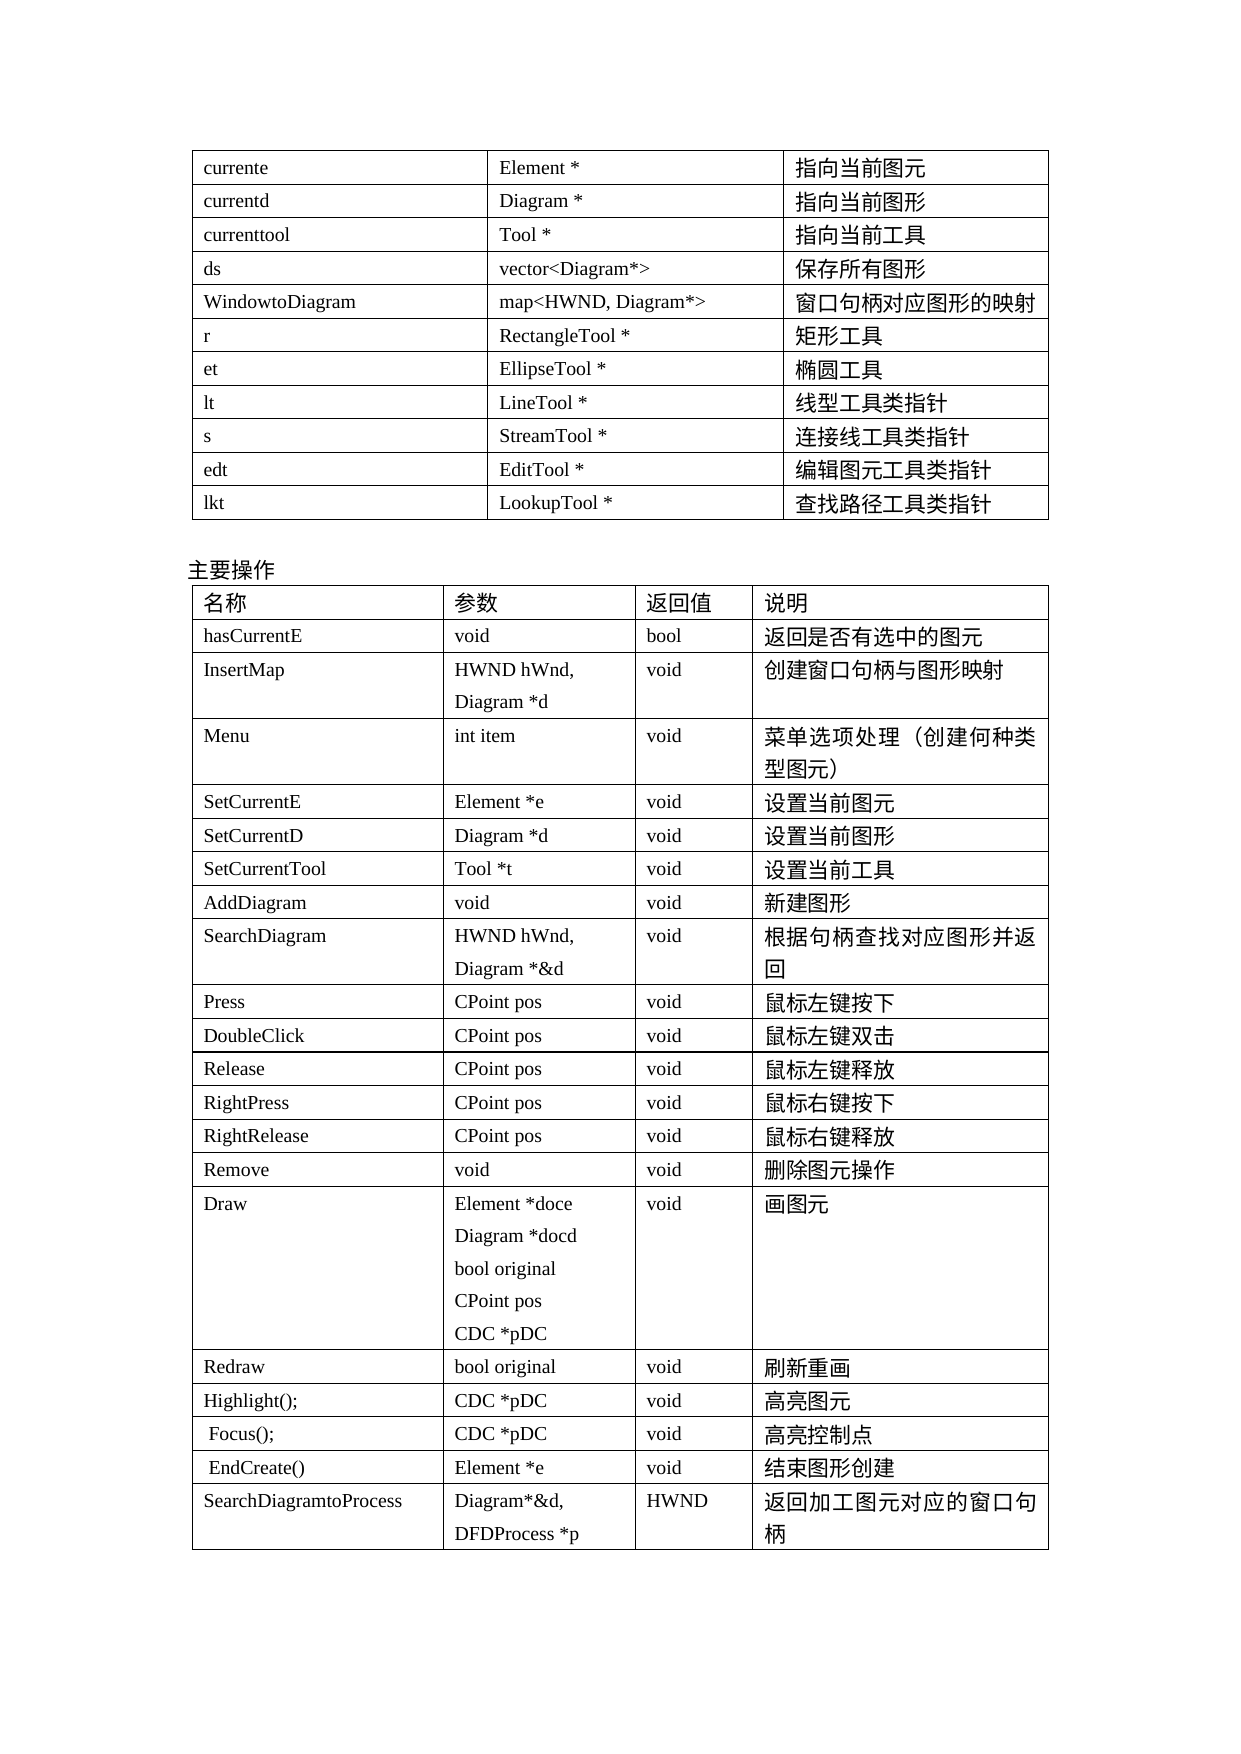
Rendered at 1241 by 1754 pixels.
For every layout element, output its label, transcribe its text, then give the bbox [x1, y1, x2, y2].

table_cell CDC *pDC [444, 1417, 635, 1450]
table_cell void [636, 1187, 752, 1349]
table_cell 鼠标左键按下 [753, 985, 1048, 1018]
table_cell 矩形工具 [784, 319, 1048, 351]
table_cell 创建窗口句柄与图形映射 [753, 653, 1048, 718]
table_cell 根据句柄查找对应图形并返回 [753, 919, 1048, 984]
table_cell 高亮图元 [753, 1384, 1048, 1416]
table_cell 鼠标右键释放 [753, 1120, 1048, 1152]
table_header 参数 [444, 586, 635, 618]
table_cell HWND hWnd, Diagram *d [444, 653, 635, 718]
table_cell currente [193, 151, 487, 183]
table_cell EditTool * [488, 453, 783, 485]
table_cell void [636, 1417, 752, 1450]
table_cell Element *e [444, 1451, 635, 1483]
table_cell currenttool [193, 218, 487, 251]
table_cell void [636, 1086, 752, 1118]
table_cell 删除图元操作 [753, 1153, 1048, 1186]
table_cell Draw [193, 1187, 443, 1349]
table_cell Element *doce Diagram *docd bool original CPoint pos CDC *pDC [444, 1187, 635, 1349]
table_header 说明 [753, 586, 1048, 618]
table_cell 连接线工具类指针 [784, 419, 1048, 452]
table_cell bool original [444, 1350, 635, 1383]
table_cell Tool * [488, 218, 783, 251]
table_cell 编辑图元工具类指针 [784, 453, 1048, 485]
table_cell EllipseTool * [488, 352, 783, 385]
table_cell SetCurrentE [193, 785, 443, 818]
table_cell void [636, 1350, 752, 1383]
table_cell bool [636, 620, 752, 652]
table_cell Diagram*&d, DFDProcess *p [444, 1484, 635, 1549]
table_cell HWND [636, 1484, 752, 1549]
table_cell RectangleTool * [488, 319, 783, 351]
table_cell InsertMap [193, 653, 443, 718]
table_cell Diagram * [488, 185, 783, 217]
table_cell et [193, 352, 487, 385]
table_cell 鼠标左键双击 [753, 1019, 1048, 1051]
table_cell Release [193, 1053, 443, 1085]
table_cell Focus(); [193, 1417, 443, 1450]
table_cell hasCurrentE [193, 620, 443, 652]
table_cell Remove [193, 1153, 443, 1186]
table_cell DoubleClick [193, 1019, 443, 1051]
table_cell EndCreate() [193, 1451, 443, 1483]
table_cell 指向当前图元 [784, 151, 1048, 183]
table_cell 设置当前工具 [753, 852, 1048, 885]
table_cell 结束图形创建 [753, 1451, 1048, 1483]
table_cell HWND hWnd, Diagram *&d [444, 919, 635, 984]
table_cell currentd [193, 185, 487, 217]
table_cell void [636, 1153, 752, 1186]
table_cell void [636, 1120, 752, 1152]
table_cell 返回加工图元对应的窗口句柄 [753, 1484, 1048, 1549]
table_cell void [636, 886, 752, 918]
table_cell Highlight(); [193, 1384, 443, 1416]
table_cell SearchDiagramtoProcess [193, 1484, 443, 1549]
table_cell 返回是否有选中的图元 [753, 620, 1048, 652]
table_cell CPoint pos [444, 1053, 635, 1085]
table_cell SearchDiagram [193, 919, 443, 984]
table_cell map<HWND, Diagram*> [488, 285, 783, 318]
table_cell SetCurrentTool [193, 852, 443, 885]
table_cell 刷新重画 [753, 1350, 1048, 1383]
table_cell void [636, 719, 752, 784]
table_cell 鼠标右键按下 [753, 1086, 1048, 1118]
table_cell Tool *t [444, 852, 635, 885]
table_cell CPoint pos [444, 1120, 635, 1152]
table_cell 鼠标左键释放 [753, 1053, 1048, 1085]
table_cell 窗口句柄对应图形的映射 [784, 285, 1048, 318]
table_cell s [193, 419, 487, 452]
table_cell 新建图形 [753, 886, 1048, 918]
table_cell void [444, 886, 635, 918]
table_cell Element * [488, 151, 783, 183]
table_header 返回值 [636, 586, 752, 618]
table_cell CPoint pos [444, 1086, 635, 1118]
table_cell void [444, 620, 635, 652]
table_cell ds [193, 252, 487, 284]
table_cell StreamTool * [488, 419, 783, 452]
table_cell void [444, 1153, 635, 1186]
table_cell RightPress [193, 1086, 443, 1118]
table_cell WindowtoDiagram [193, 285, 487, 318]
table_cell CPoint pos [444, 1019, 635, 1051]
text 主要操作 [187, 552, 1053, 585]
table_cell 线型工具类指针 [784, 386, 1048, 418]
table_cell 设置当前图形 [753, 819, 1048, 851]
table_cell void [636, 1384, 752, 1416]
table_cell void [636, 785, 752, 818]
table_cell 指向当前图形 [784, 185, 1048, 217]
table_cell lkt [193, 486, 487, 519]
table_cell 高亮控制点 [753, 1417, 1048, 1450]
table_cell void [636, 653, 752, 718]
table_cell void [636, 819, 752, 851]
table_cell CPoint pos [444, 985, 635, 1018]
table_cell Diagram *d [444, 819, 635, 851]
table_cell AddDiagram [193, 886, 443, 918]
table_cell Press [193, 985, 443, 1018]
table_cell edt [193, 453, 487, 485]
table_cell Redraw [193, 1350, 443, 1383]
table_cell vector<Diagram*> [488, 252, 783, 284]
table_cell void [636, 852, 752, 885]
table_cell Element *e [444, 785, 635, 818]
table_cell LineTool * [488, 386, 783, 418]
table_cell void [636, 985, 752, 1018]
table_cell 菜单选项处理（创建何种类型图元） [753, 719, 1048, 784]
table_cell 画图元 [753, 1187, 1048, 1349]
table_cell void [636, 1451, 752, 1483]
table_cell SetCurrentD [193, 819, 443, 851]
table_cell void [636, 1019, 752, 1051]
table_cell LookupTool * [488, 486, 783, 519]
table_cell 设置当前图元 [753, 785, 1048, 818]
table_cell 指向当前工具 [784, 218, 1048, 251]
table_cell void [636, 919, 752, 984]
table_cell 保存所有图形 [784, 252, 1048, 284]
table_cell int item [444, 719, 635, 784]
table_header 名称 [193, 586, 443, 618]
table_cell CDC *pDC [444, 1384, 635, 1416]
table_cell Menu [193, 719, 443, 784]
table_cell void [636, 1053, 752, 1085]
table_cell 椭圆工具 [784, 352, 1048, 385]
table_cell lt [193, 386, 487, 418]
table_cell RightRelease [193, 1120, 443, 1152]
table_cell 查找路径工具类指针 [784, 486, 1048, 519]
table_cell r [193, 319, 487, 351]
